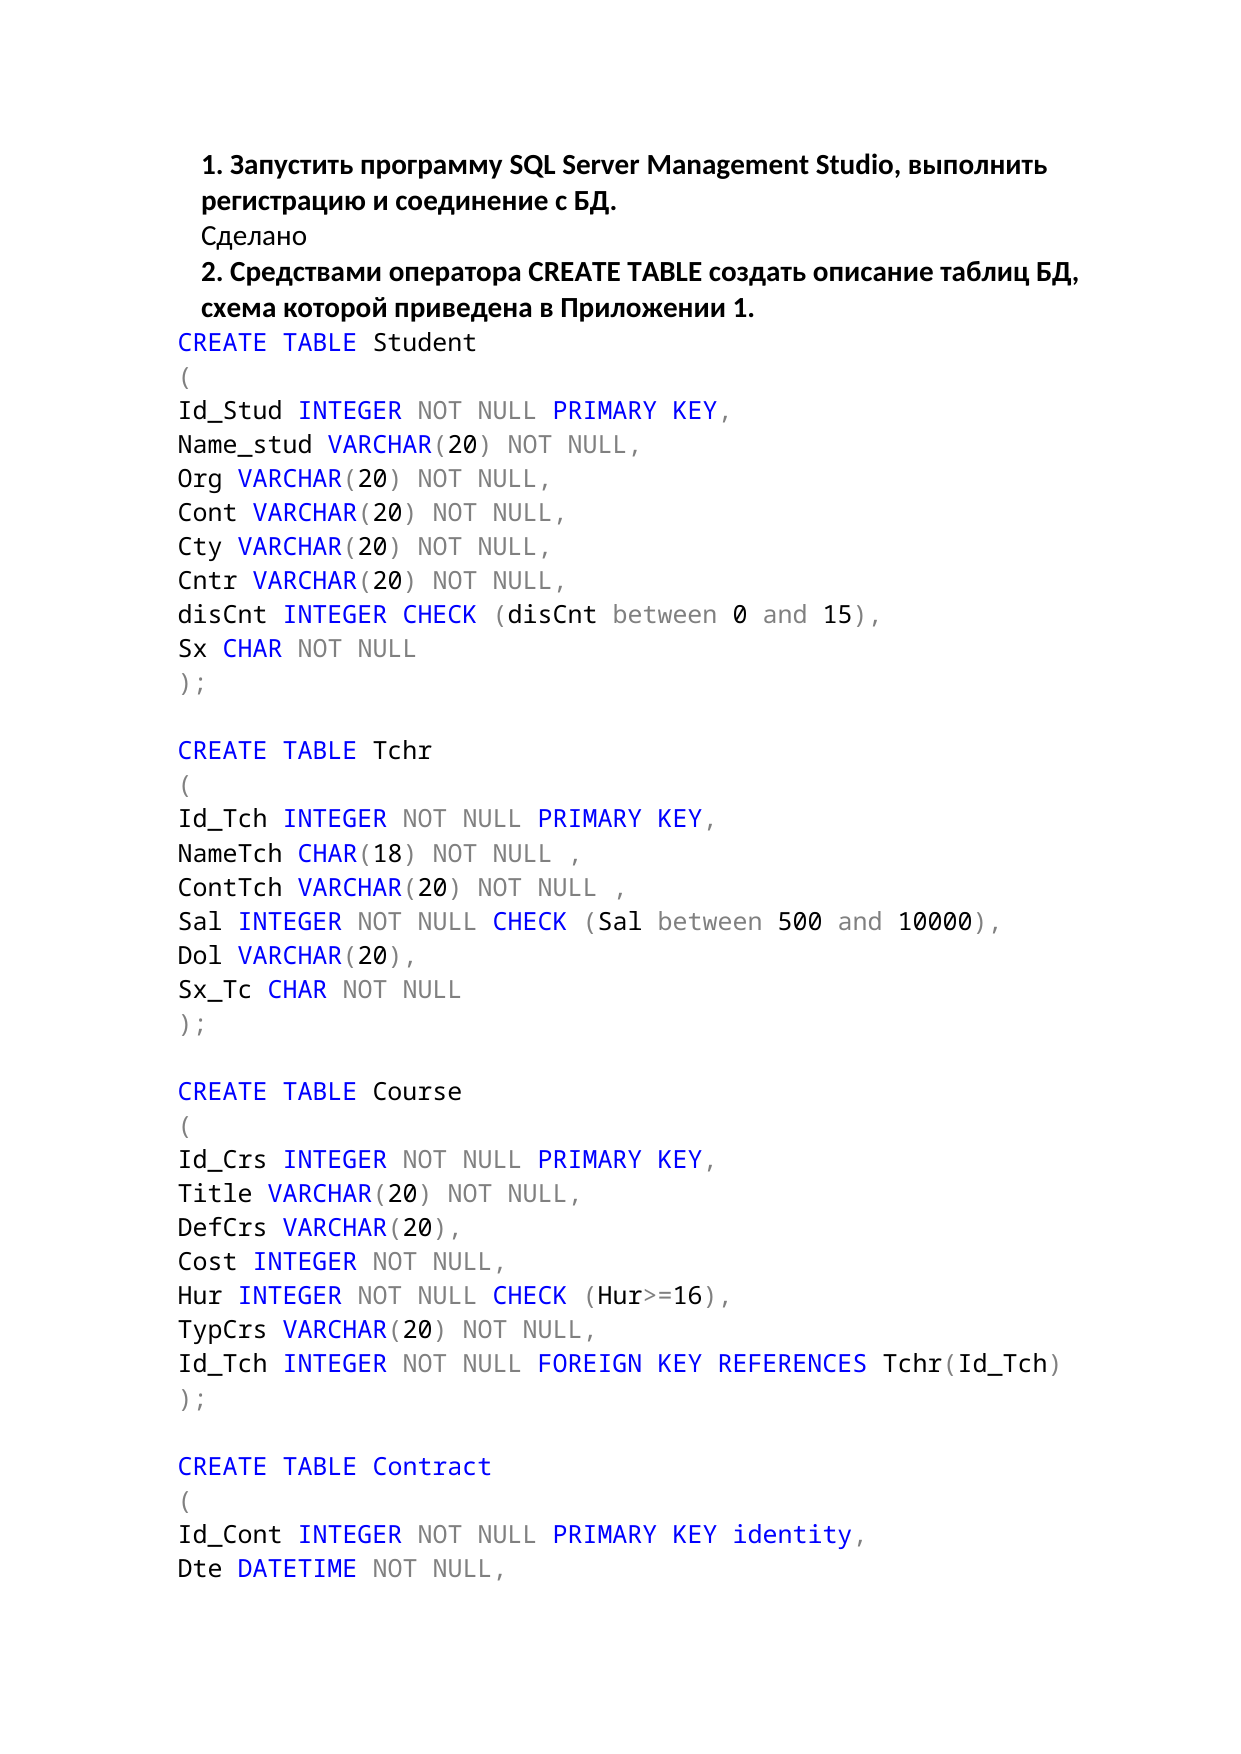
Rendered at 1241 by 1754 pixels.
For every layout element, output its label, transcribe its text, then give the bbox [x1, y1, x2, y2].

text Org VARCHAR(20) NOT NULL, [177, 461, 1152, 494]
text Sx CHAR NOT NULL [177, 631, 1152, 665]
text 2. Средствами оператора CREATE TABLE создать описание таблиц БД, схема которой приведена в Приложении 1. [201, 253, 1152, 324]
text Dte DATETIME NOT NULL, [177, 1551, 1152, 1584]
text Cntr VARCHAR(20) NOT NULL, [177, 563, 1152, 597]
text ); [177, 1006, 1152, 1039]
text Dol VARCHAR(20), [177, 937, 1152, 971]
text Sx_Tc CHAR NOT NULL [177, 971, 1152, 1006]
text Name_stud VARCHAR(20) NOT NULL, [177, 426, 1152, 461]
text Id_Tch INTEGER NOT NULL PRIMARY KEY, [177, 801, 1152, 835]
text Сделано [201, 217, 1152, 253]
text Id_Tch INTEGER NOT NULL FOREIGN KEY REFERENCES Tchr(Id_Tch) [177, 1346, 1152, 1380]
text Id_Stud INTEGER NOT NULL PRIMARY KEY, [177, 392, 1152, 426]
text ( [177, 1108, 1152, 1142]
text ( [177, 358, 1152, 392]
text Cost INTEGER NOT NULL, [177, 1244, 1152, 1278]
text disCnt INTEGER CHECK (disCnt between 0 and 15), [177, 597, 1152, 631]
text ( [177, 767, 1152, 801]
text Hur INTEGER NOT NULL CHECK (Hur>=16), [177, 1278, 1152, 1312]
text CREATE TABLE Course [177, 1074, 1152, 1108]
text Id_Crs INTEGER NOT NULL PRIMARY KEY, [177, 1142, 1152, 1176]
text TypCrs VARCHAR(20) NOT NULL, [177, 1312, 1152, 1346]
text Sal INTEGER NOT NULL CHECK (Sal between 500 and 10000), [177, 903, 1152, 937]
text Cty VARCHAR(20) NOT NULL, [177, 529, 1152, 563]
text NameTch CHAR(18) NOT NULL , [177, 835, 1152, 869]
text ); [177, 1380, 1152, 1414]
text ); [177, 665, 1152, 699]
text CREATE TABLE Contract [177, 1448, 1152, 1482]
text Id_Cont INTEGER NOT NULL PRIMARY KEY identity, [177, 1516, 1152, 1551]
text CREATE TABLE Student [177, 324, 1152, 358]
text ( [177, 1482, 1152, 1516]
text Title VARCHAR(20) NOT NULL, [177, 1176, 1152, 1210]
text 1. Запустить программу SQL Server Management Studio, выполнить регистрацию и соединение с БД. [201, 146, 1152, 217]
text DefCrs VARCHAR(20), [177, 1210, 1152, 1244]
text Cont VARCHAR(20) NOT NULL, [177, 494, 1152, 529]
text CREATE TABLE Tchr [177, 733, 1152, 767]
text ContTch VARCHAR(20) NOT NULL , [177, 869, 1152, 903]
